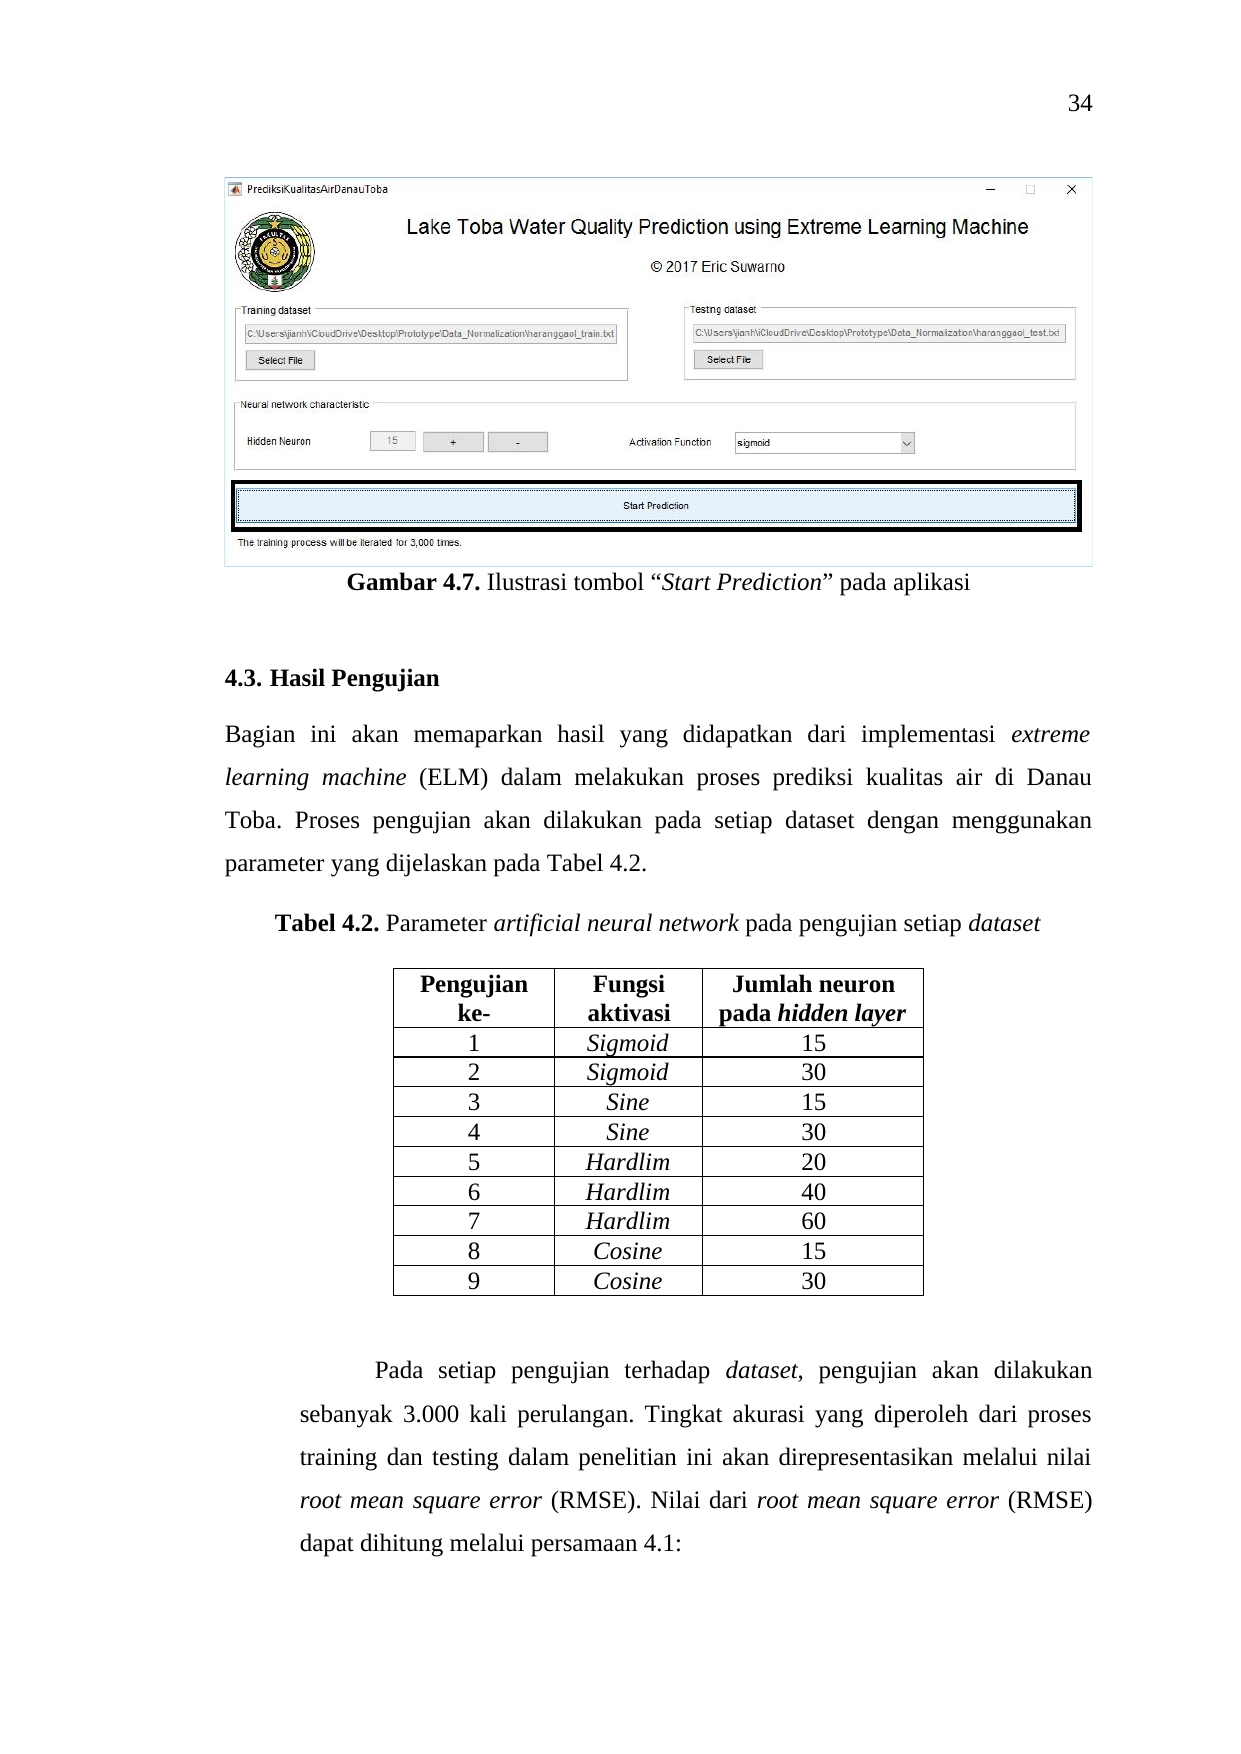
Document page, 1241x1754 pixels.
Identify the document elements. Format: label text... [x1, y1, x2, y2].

table_cell 3 [394, 1087, 554, 1116]
table_cell 15 [703, 1087, 923, 1116]
table_cell Hardlim [555, 1177, 702, 1205]
table_cell 30 [703, 1266, 923, 1295]
table_cell Hardlim [555, 1147, 702, 1176]
table_cell Sigmoid [555, 1028, 702, 1056]
table_cell 7 [394, 1206, 554, 1235]
table_cell Cosine [555, 1236, 702, 1265]
table_cell Hardlim [555, 1206, 702, 1235]
text Pada setiap pengujian terhadap dataset, pengujian akan dilakukan sebanyak 3.000 kali perulangan. Tingkat akurasi yang diperoleh dari proses training dan testing dalam penelitian ini akan direpresentasikan melalui nilai root mean square error (RMSE). Nilai dari root mean square error (RMSE) dapat dihitung melalui persamaan 4.1: [299, 1356, 1092, 1557]
table_cell 2 [394, 1058, 554, 1086]
table_cell 15 [703, 1028, 923, 1056]
table_cell Sine [555, 1087, 702, 1116]
text Gambar 4.7. Ilustrasi tombol “Start Prediction” pada aplikasi [224, 567, 1092, 595]
table_cell 60 [703, 1206, 923, 1235]
text Bagian ini akan memaparkan hasil yang didapatkan dari implementasi extreme learning machine (ELM) dalam melakukan proses prediksi kualitas air di Danau Toba. Proses pengujian akan dilakukan pada setiap dataset dengan menggunakan parameter yang dijelaskan pada Tabel 4.2. [224, 719, 1092, 877]
table_cell 40 [703, 1177, 923, 1205]
table_cell Sine [555, 1117, 702, 1146]
table_cell Cosine [555, 1266, 702, 1295]
table_cell 9 [394, 1266, 554, 1295]
table_cell 1 [394, 1028, 554, 1056]
table_cell 30 [703, 1117, 923, 1146]
table_header Fungsi aktivasi [555, 969, 702, 1027]
table_header Pengujian ke- [394, 969, 554, 1027]
table_cell 8 [394, 1236, 554, 1265]
text Tabel 4.2. Parameter artificial neural network pada pengujian setiap dataset [224, 908, 1092, 937]
table_cell 4 [394, 1117, 554, 1146]
table_cell 15 [703, 1236, 923, 1265]
table_cell Sigmoid [555, 1058, 702, 1086]
table_cell 30 [703, 1058, 923, 1086]
table_header Jumlah neuron pada hidden layer [703, 969, 923, 1027]
picture [224, 177, 1093, 567]
subtitle Hasil Pengujian [224, 663, 1092, 692]
table_cell 5 [394, 1147, 554, 1176]
table_cell 20 [703, 1147, 923, 1176]
table_cell 6 [394, 1177, 554, 1205]
